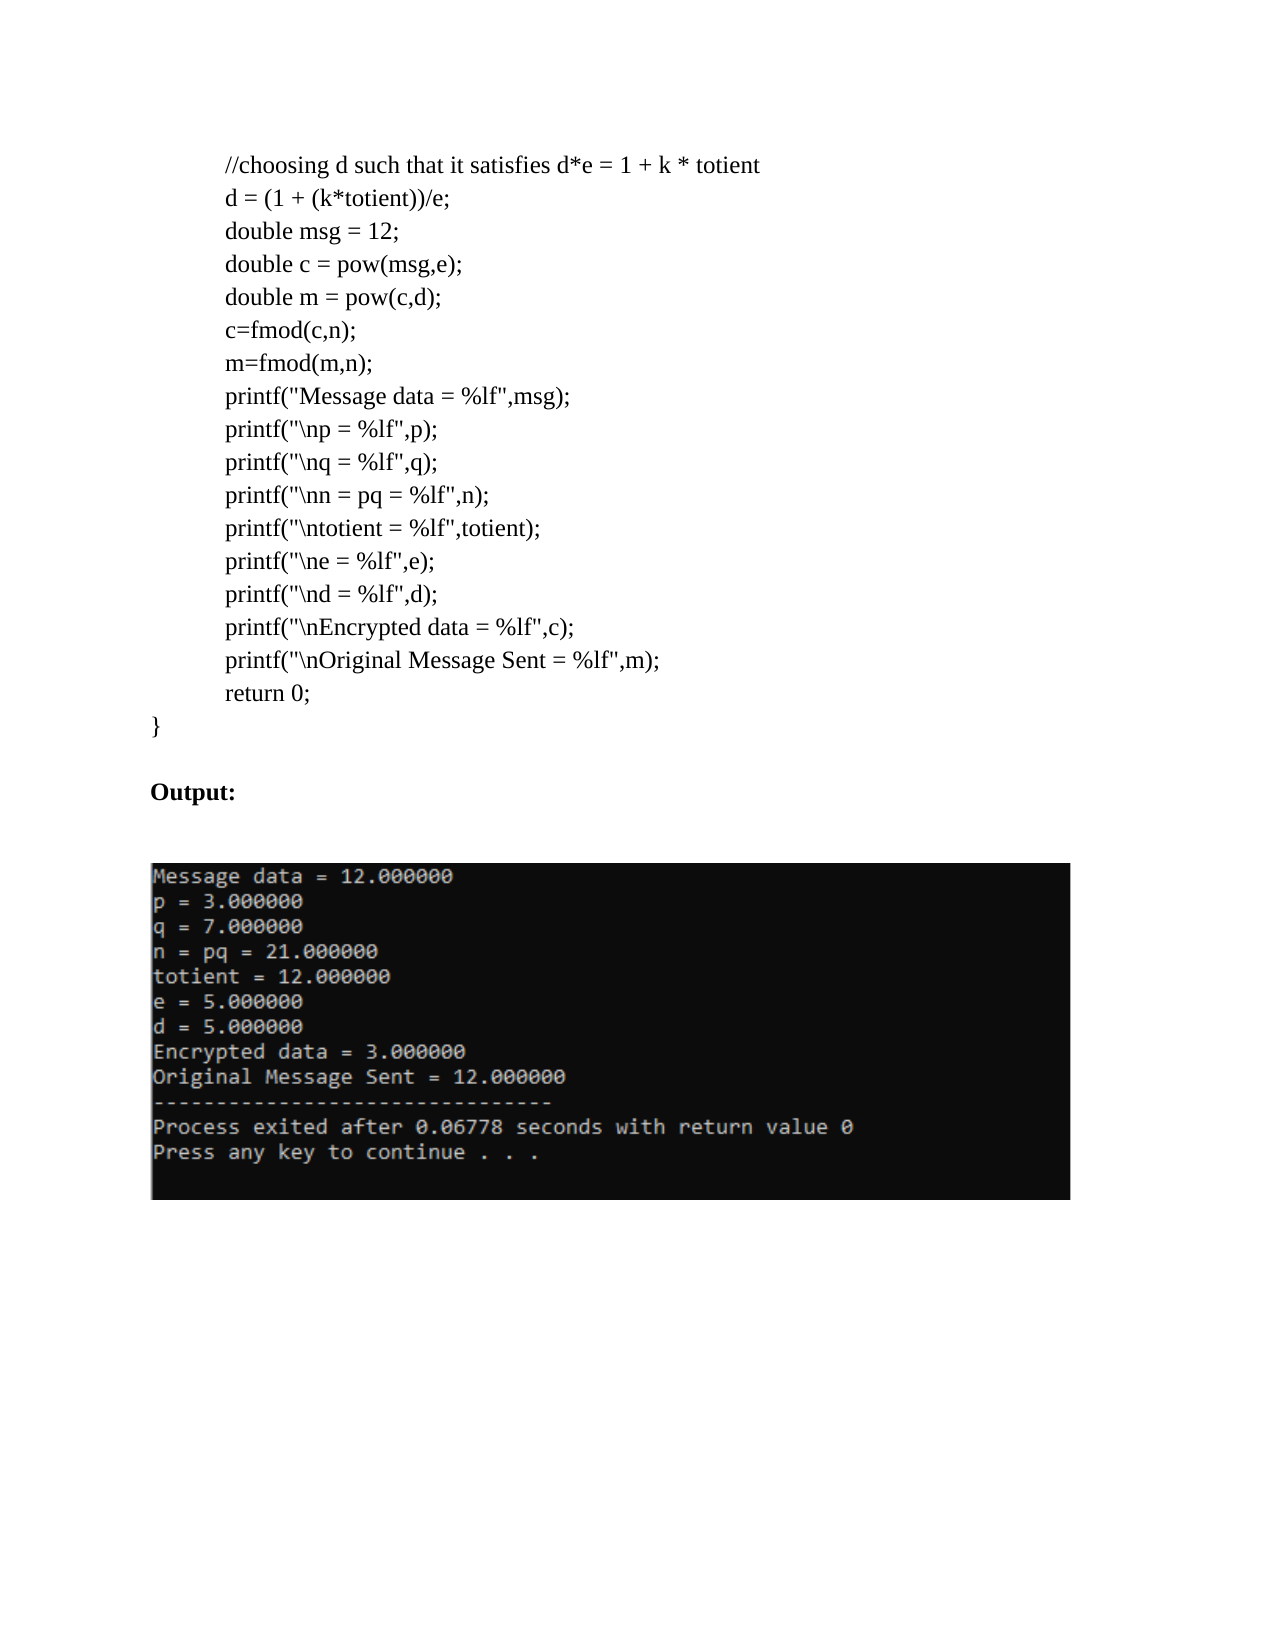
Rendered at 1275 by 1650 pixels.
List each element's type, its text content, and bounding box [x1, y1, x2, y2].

text printf("\nq = %lf",q); [150, 447, 1125, 476]
text c=fmod(c,n); [150, 315, 1125, 344]
picture [150, 863, 1071, 1200]
text double c = pow(msg,e); [150, 249, 1125, 278]
text double msg = 12; [150, 216, 1125, 245]
text return 0; [150, 678, 1125, 707]
text printf("Message data = %lf",msg); [150, 381, 1125, 410]
text m=fmod(m,n); [150, 348, 1125, 377]
text printf("\nOriginal Message Sent = %lf",m); [150, 645, 1125, 674]
text double m = pow(c,d); [150, 282, 1125, 311]
text //choosing d such that it satisfies d*e = 1 + k * totient [150, 150, 1125, 179]
text printf("\np = %lf",p); [150, 414, 1125, 443]
text printf("\nn = pq = %lf",n); [150, 480, 1125, 509]
text Output: [150, 777, 1125, 806]
text d = (1 + (k*totient))/e; [150, 183, 1125, 212]
text printf("\ntotient = %lf",totient); [150, 513, 1125, 542]
text printf("\nEncrypted data = %lf",c); [150, 612, 1125, 641]
text printf("\ne = %lf",e); [150, 546, 1125, 575]
text printf("\nd = %lf",d); [150, 579, 1125, 608]
text } [150, 711, 1125, 740]
